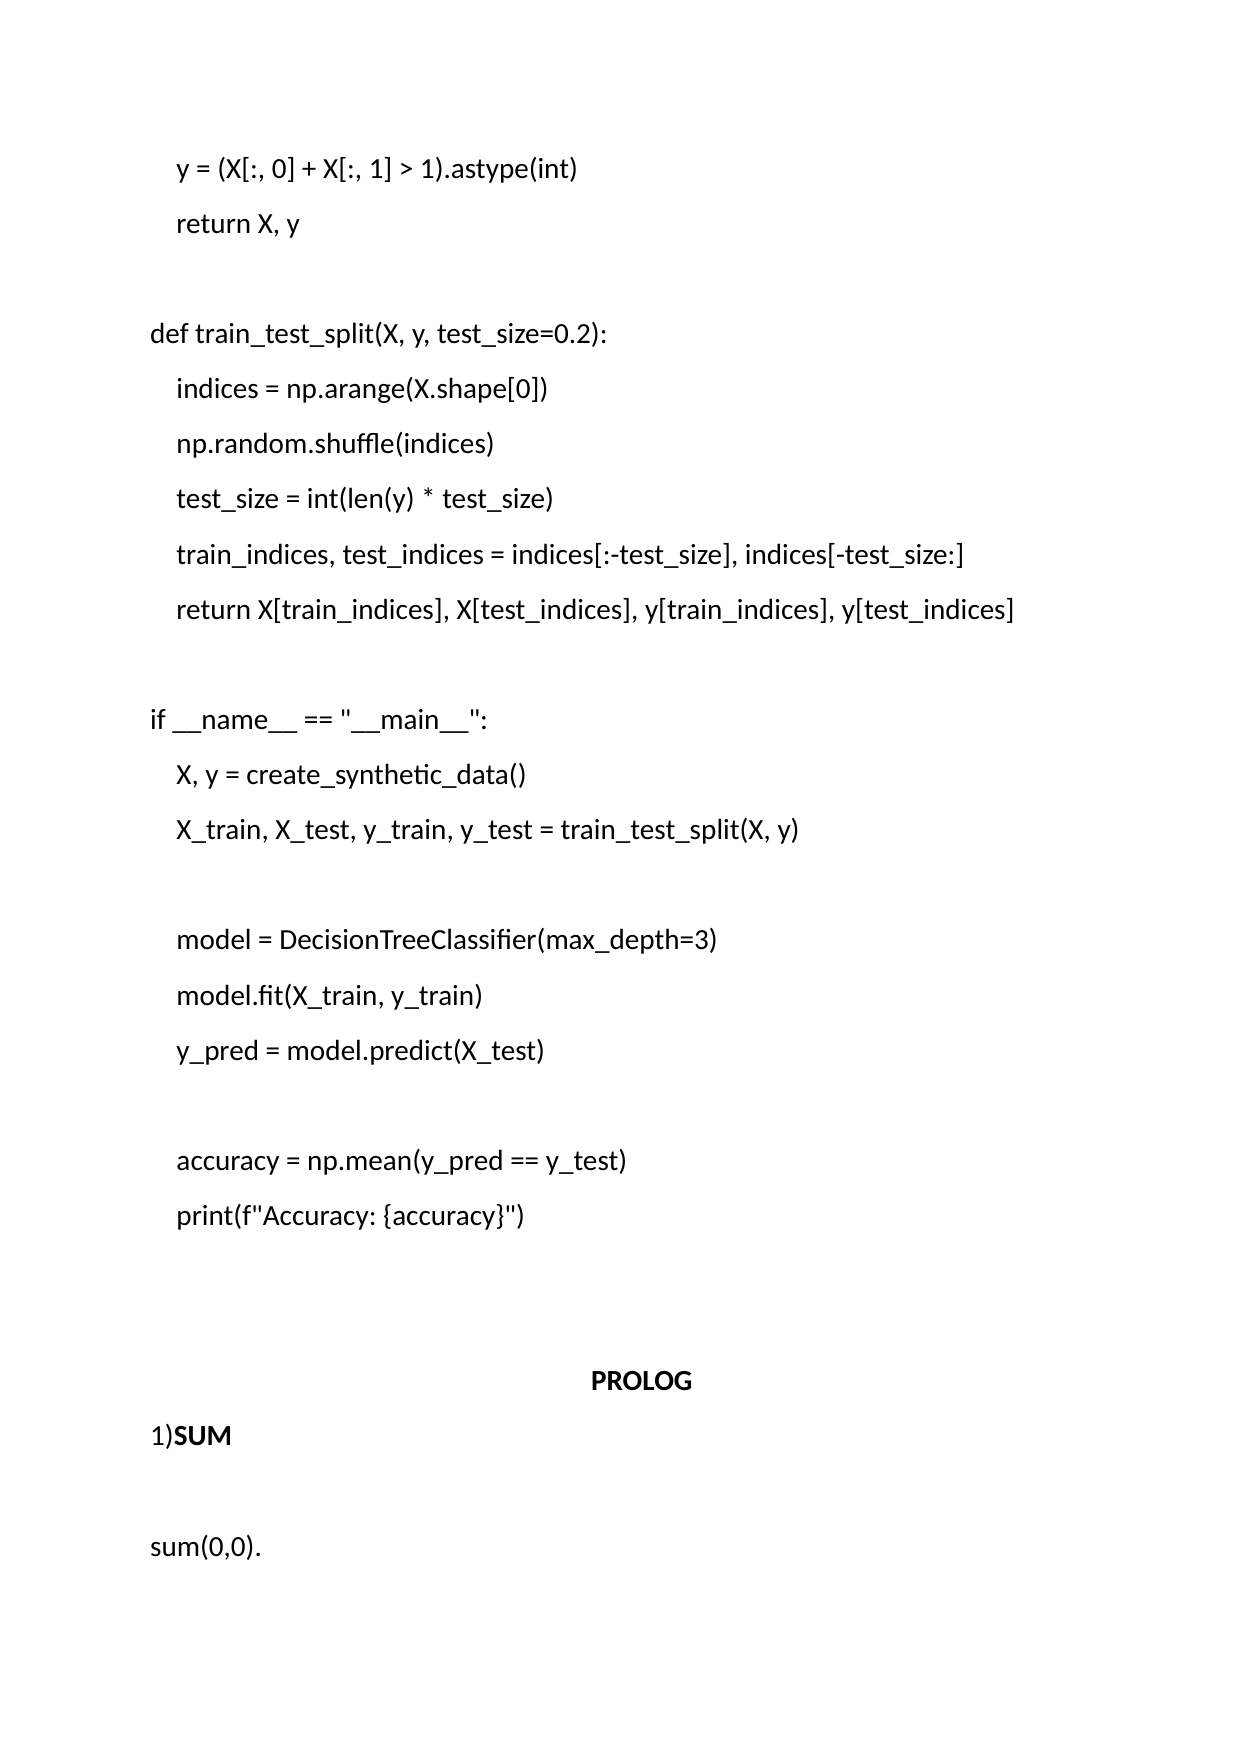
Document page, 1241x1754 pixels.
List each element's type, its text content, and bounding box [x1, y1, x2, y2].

text X, y = create_synthetic_data() [150, 756, 1090, 792]
text indices = np.arange(X.shape[0]) [150, 370, 1090, 406]
text 1)SUM [150, 1417, 1090, 1453]
text model = DecisionTreeClassifier(max_depth=3) [150, 921, 1090, 957]
text if __name__ == "__main__": [150, 701, 1090, 737]
text y = (X[:, 0] + X[:, 1] > 1).astype(int) [150, 150, 1090, 186]
text print(f"Accuracy: {accuracy}") [150, 1197, 1090, 1233]
text sum(0,0). [150, 1528, 1090, 1563]
text return X, y [150, 205, 1090, 241]
text X_train, X_test, y_train, y_test = train_test_split(X, y) [150, 811, 1090, 847]
text def train_test_split(X, y, test_size=0.2): [150, 315, 1090, 351]
text accuracy = np.mean(y_pred == y_test) [150, 1142, 1090, 1177]
text return X[train_indices], X[test_indices], y[train_indices], y[test_indices] [150, 591, 1090, 626]
text PROLOG [150, 1362, 1090, 1398]
text y_pred = model.predict(X_test) [150, 1032, 1090, 1067]
text test_size = int(len(y) * test_size) [150, 481, 1090, 516]
text train_indices, test_indices = indices[:-test_size], indices[-test_size:] [150, 536, 1090, 571]
text np.random.shuffle(indices) [150, 426, 1090, 461]
text model.fit(X_train, y_train) [150, 977, 1090, 1012]
